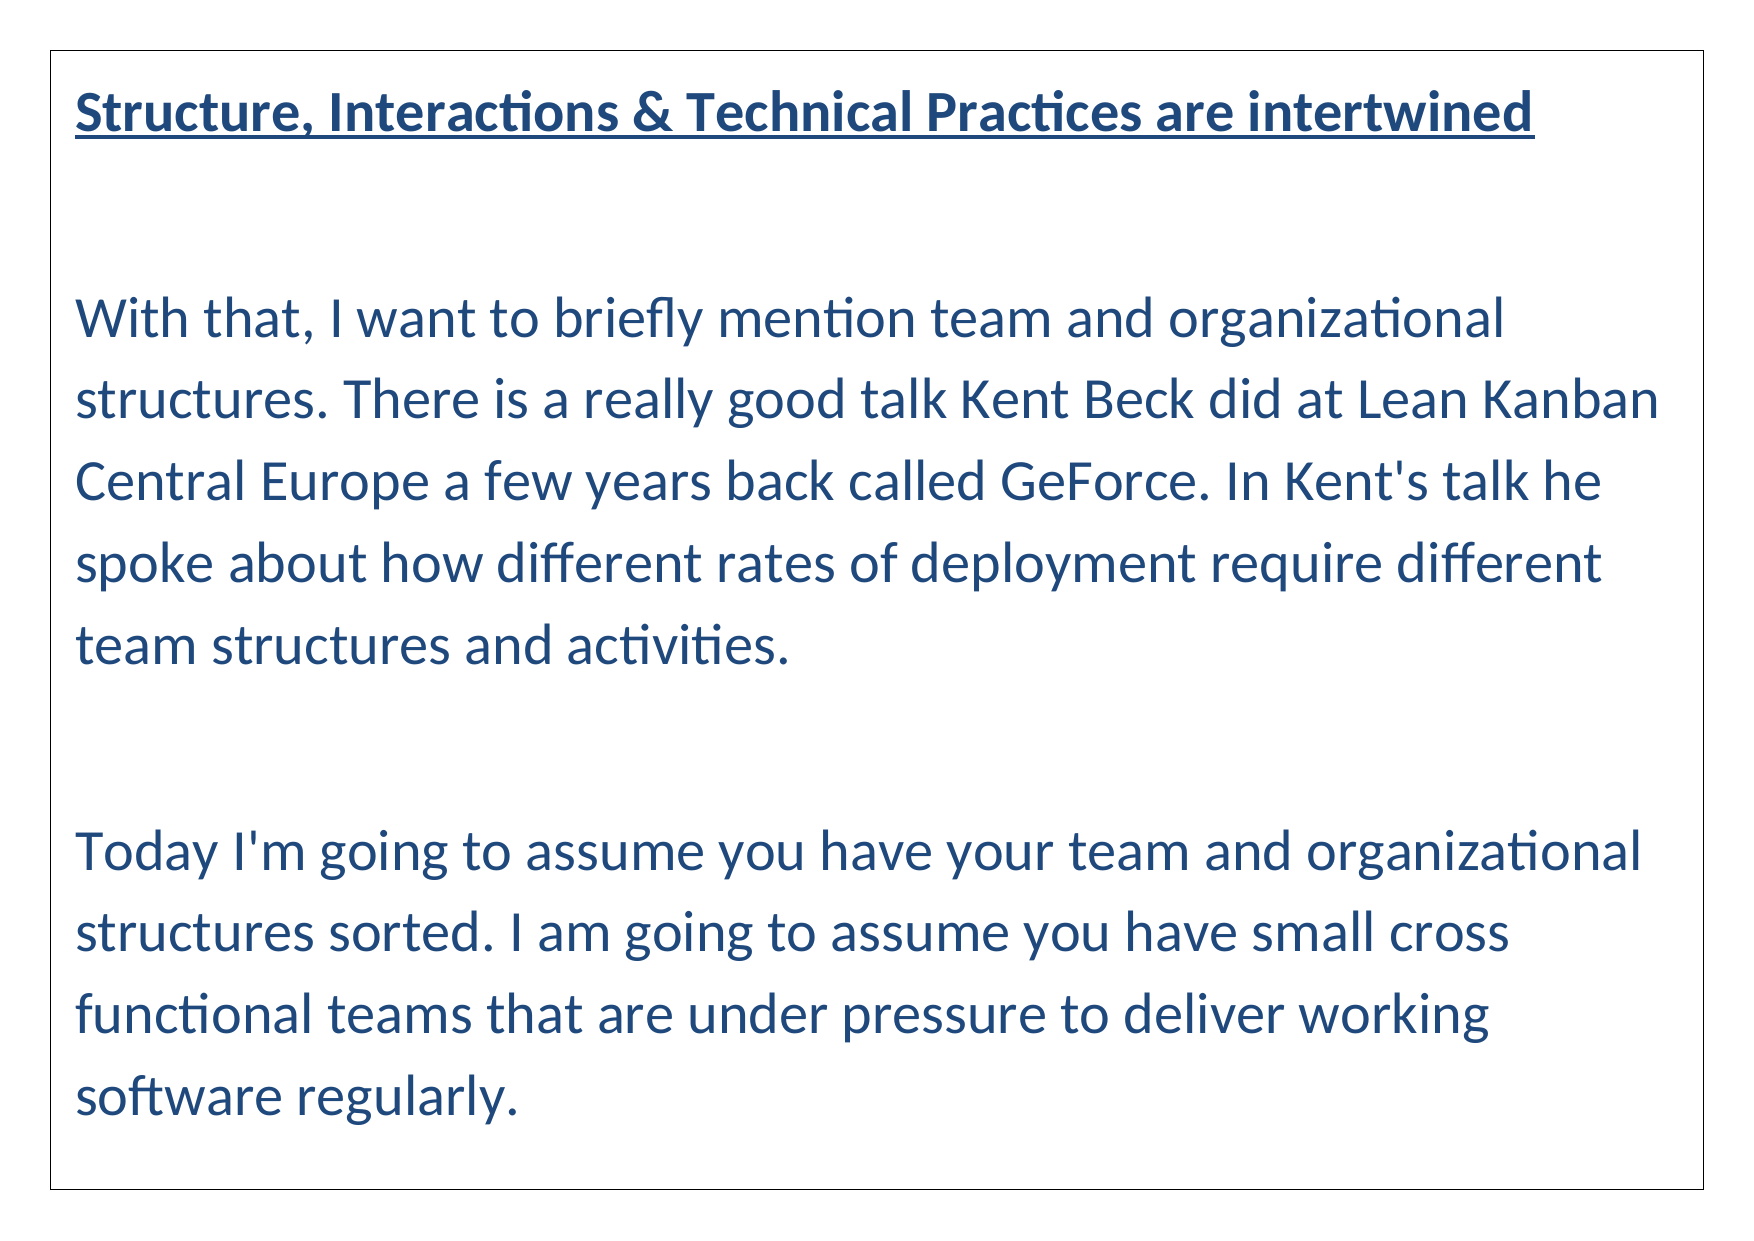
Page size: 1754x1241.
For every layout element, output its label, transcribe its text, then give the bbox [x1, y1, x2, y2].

text Structure, Interactions & Technical Practices are intertwined [75, 75, 1679, 146]
text With that, I want to briefly mention team and organizational structures. There is a really good talk Kent Beck did at Lean Kanban Central Europe a few years back called GeForce. In Kent's talk he spoke about how different rates of deployment require different team structures and activities. [75, 280, 1679, 679]
text Today I'm going to assume you have your team and organizational structures sorted. I am going to assume you have small cross functional teams that are under pressure to deliver working software regularly. [75, 813, 1679, 1130]
